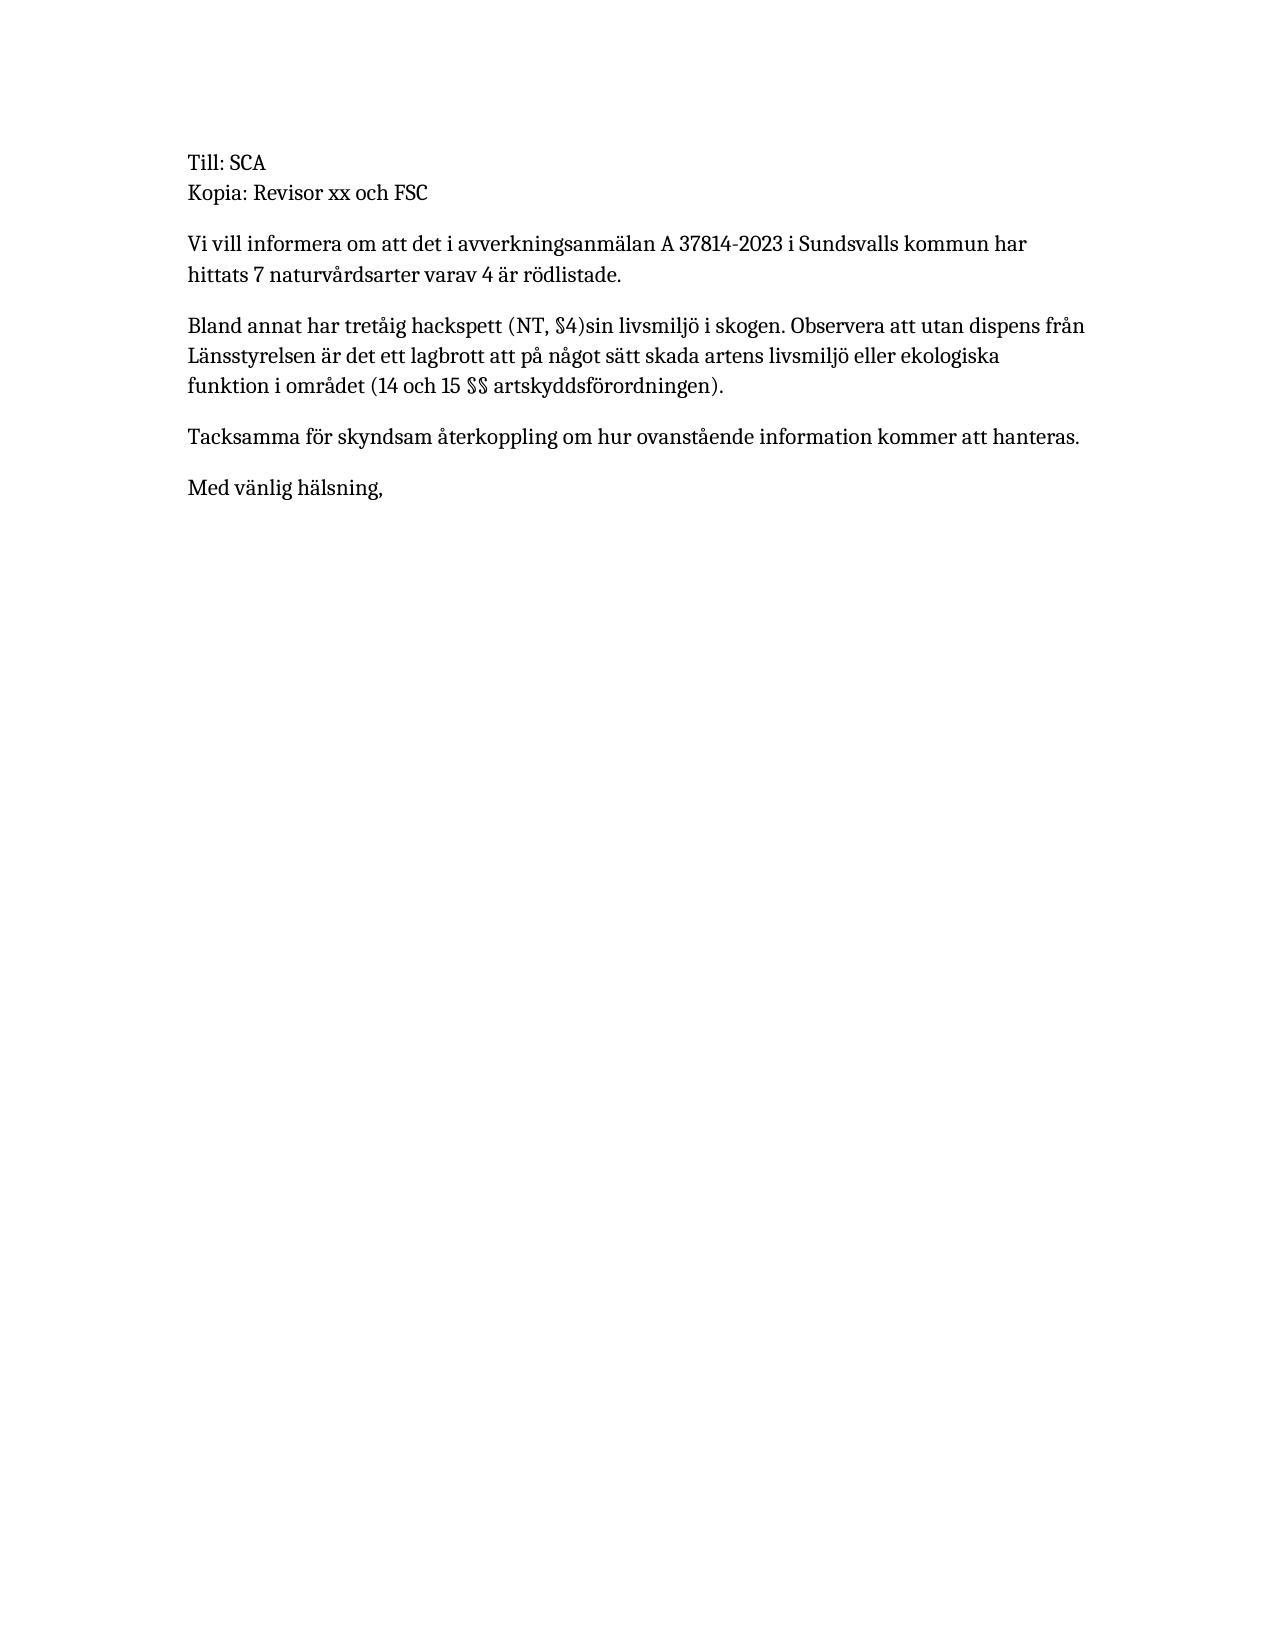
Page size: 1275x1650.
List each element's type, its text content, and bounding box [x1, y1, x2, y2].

text Med vänlig hälsning, [187, 475, 1087, 532]
text Till: SCA Kopia: Revisor xx och FSC [187, 150, 1087, 207]
text Vi vill informera om att det i avverkningsanmälan A 37814-2023 i Sundsvalls kommun har hittats 7 naturvårdsarter varav 4 är rödlistade. [187, 231, 1087, 288]
text Bland annat har tretåig hackspett (NT, §4)sin livsmiljö i skogen. Observera att utan dispens från Länsstyrelsen är det ett lagbrott att på något sätt skada artens livsmiljö eller ekologiska funktion i området (14 och 15 §§ artskyddsförordningen). [187, 312, 1087, 399]
text Tacksamma för skyndsam återkoppling om hur ovanstående information kommer att hanteras. [187, 424, 1087, 450]
